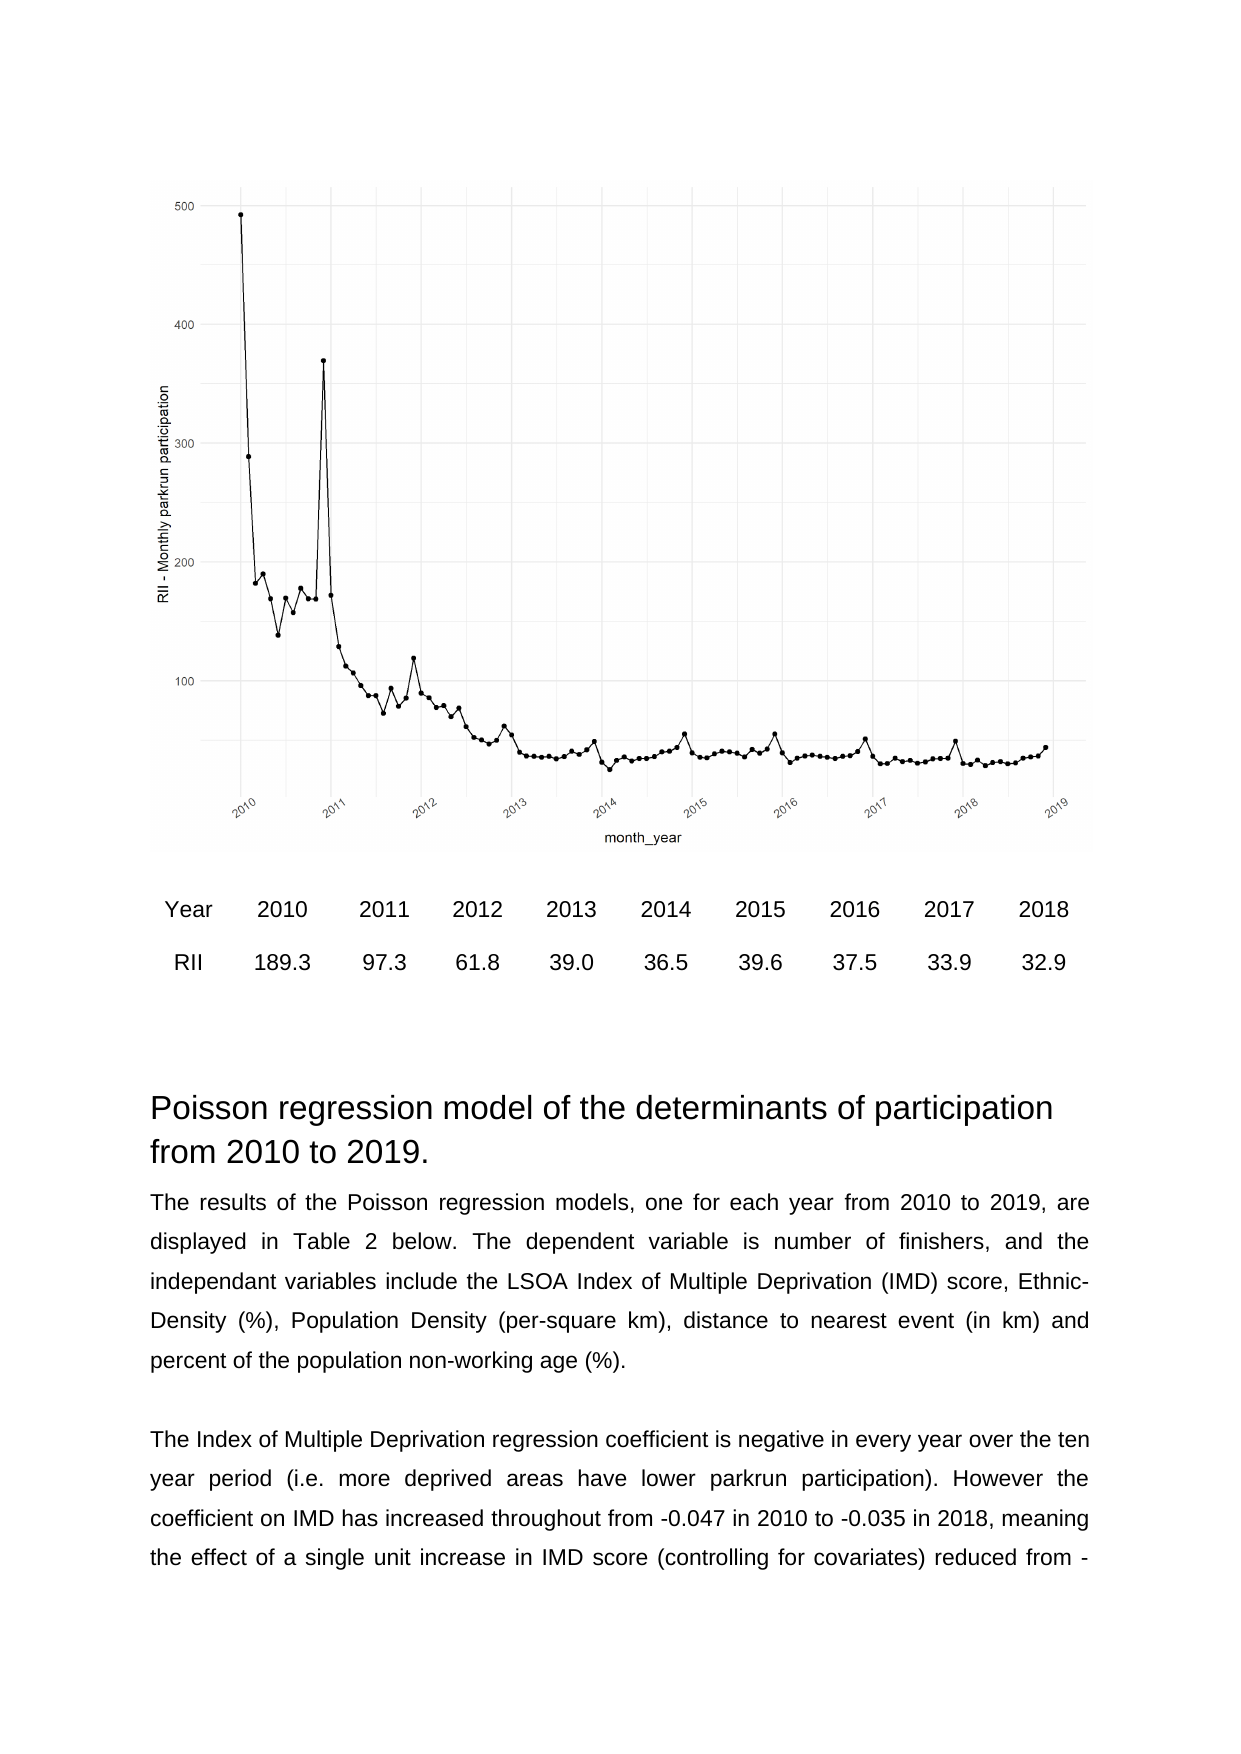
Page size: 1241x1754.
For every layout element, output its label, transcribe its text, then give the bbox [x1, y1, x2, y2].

table_cell 39.6 [713, 938, 807, 990]
table_cell 37.5 [808, 938, 902, 990]
table_header 2012 [431, 886, 524, 938]
table_cell 189.3 [227, 938, 338, 990]
table_cell 97.3 [338, 938, 431, 990]
table_header 2010 [227, 886, 338, 938]
table_header 2013 [524, 886, 618, 938]
picture [150, 180, 1093, 852]
table_cell 32.9 [996, 938, 1091, 990]
text The results of the Poisson regression models, one for each year from 2010 to 2019, are displayed in Table 2 below. The dependent variable is number of finishers, and the independant variables include the LSOA Index of Multiple Deprivation (IMD) score, Ethnic-Density (%), Population Density (per-square km), distance to nearest event (in km) and percent of the population non-working age (%). [150, 1189, 1090, 1373]
table_cell RII [150, 938, 227, 990]
table_header 2015 [713, 886, 807, 938]
table_cell 39.0 [524, 938, 618, 990]
table_cell 61.8 [431, 938, 524, 990]
table_header 2011 [338, 886, 431, 938]
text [150, 1426, 1090, 1571]
table_cell 33.9 [902, 938, 996, 990]
table_header 2016 [808, 886, 902, 938]
table_header Year [150, 886, 227, 938]
table_header 2018 [996, 886, 1091, 938]
subtitle Poisson regression model of the determinants of participation from 2010 to 2019. [150, 1088, 1090, 1171]
table_header 2017 [902, 886, 996, 938]
table_cell 36.5 [619, 938, 713, 990]
table_header 2014 [619, 886, 713, 938]
